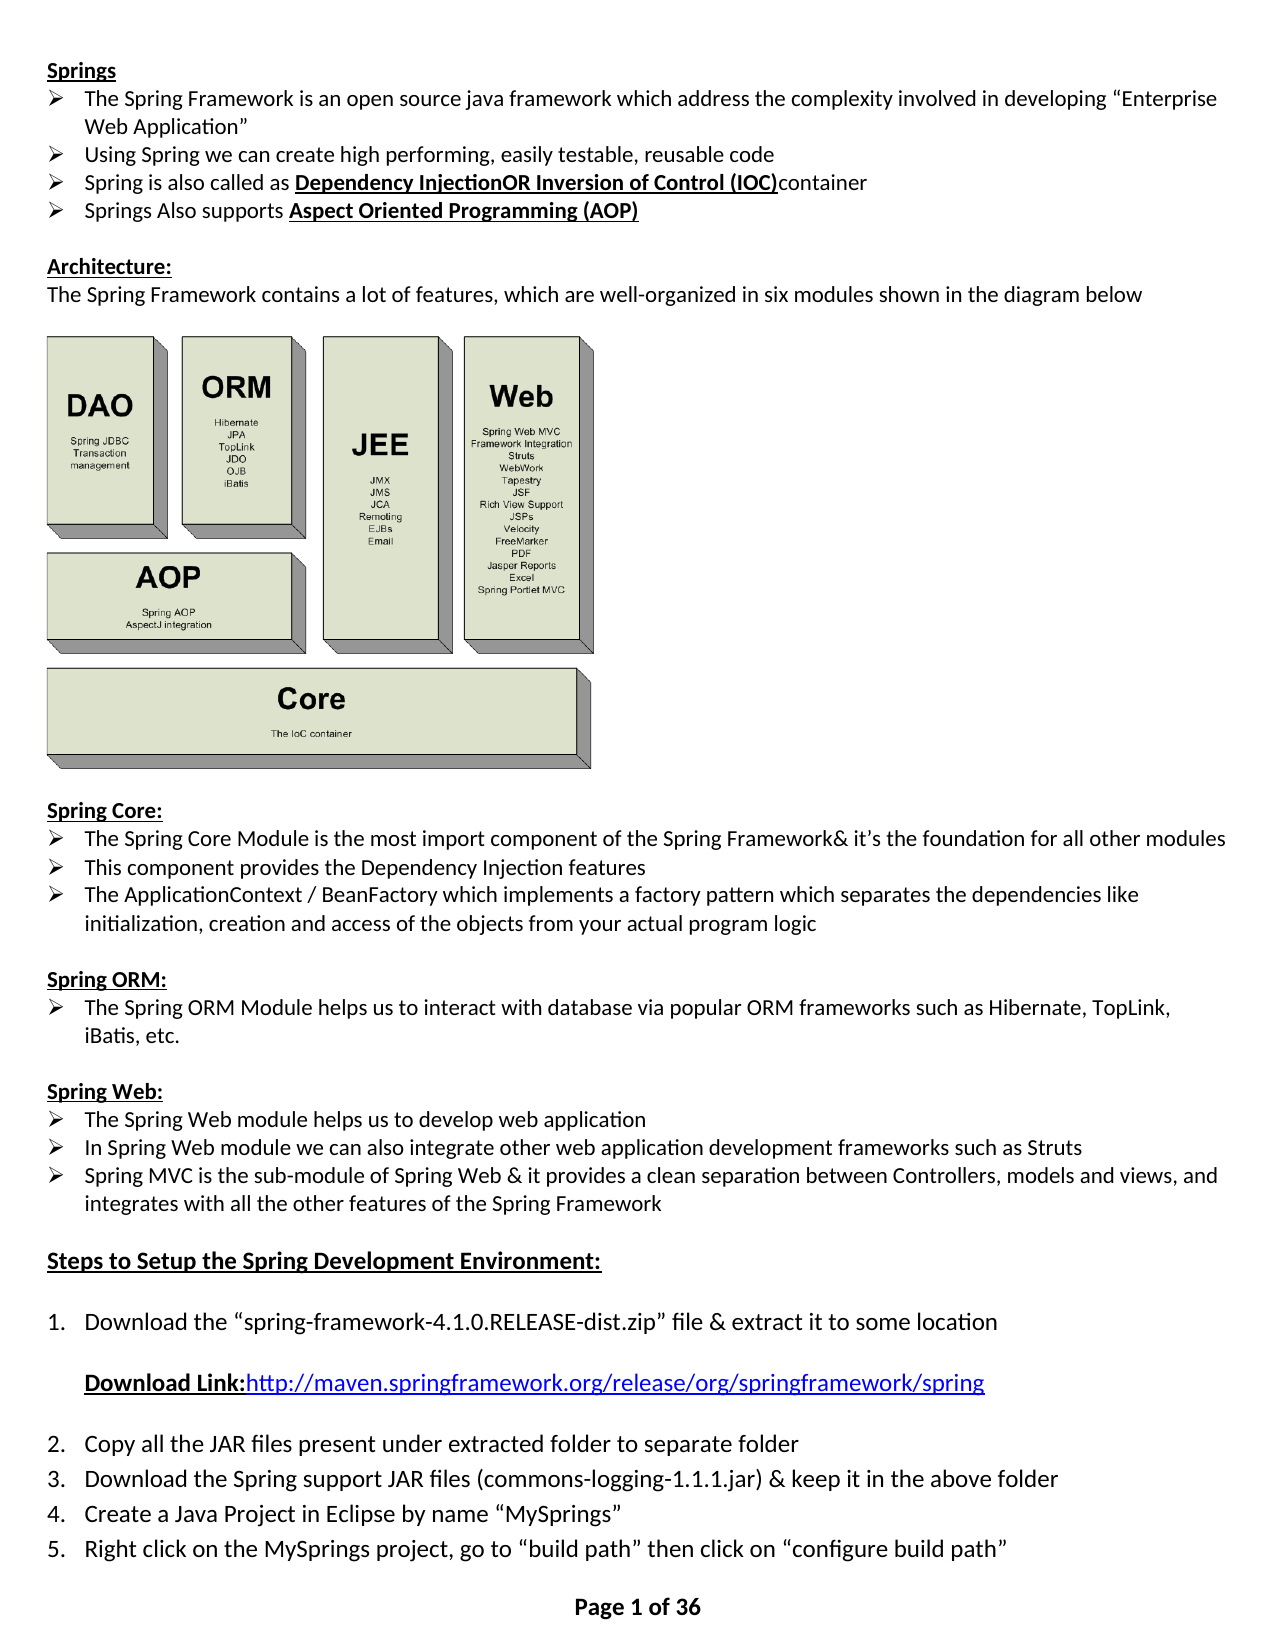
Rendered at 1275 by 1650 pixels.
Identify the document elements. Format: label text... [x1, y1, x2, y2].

list Springs Also supports Aspect Oriented Programming (AOP) [47, 196, 1228, 224]
picture [46, 336, 594, 769]
text The Spring Framework contains a lot of features, which are well-organized in six modules shown in the diagram below [47, 280, 1228, 308]
list The Spring Core Module is the most import component of the Spring Framework& it’s the foundation for all other modules [47, 824, 1228, 853]
text Spring ORM: [47, 965, 1228, 993]
text Architecture: [47, 252, 1228, 280]
list Download the “spring-framework-4.1.0.RELEASE-dist.zip” file & extract it to some location [47, 1306, 1228, 1336]
list The Spring Framework is an open source java framework which address the complexity involved in developing “Enterprise Web Application” [47, 84, 1228, 140]
list In Spring Web module we can also integrate other web application development frameworks such as Struts [47, 1133, 1228, 1161]
list Spring MVC is the sub-module of Spring Web & it provides a clean separation between Controllers, models and views, and integrates with all the other features of the Spring Framework [47, 1161, 1228, 1217]
text Spring Core: [47, 797, 1228, 824]
list Download the Spring support JAR files (commons-logging-1.1.1.jar) & keep it in the above folder [47, 1463, 1228, 1493]
list Spring is also called as Dependency InjectionOR Inversion of Control (IOC)container [47, 168, 1228, 196]
text Steps to Setup the Spring Development Environment: [47, 1245, 1228, 1275]
list The Spring Web module helps us to develop web application [47, 1105, 1228, 1133]
list Copy all the JAR files present under extracted folder to separate folder [47, 1428, 1228, 1458]
list Using Spring we can create high performing, easily testable, reusable code [47, 140, 1228, 168]
list Right click on the MySprings project, go to “build path” then click on “configure build path” [47, 1533, 1228, 1563]
text Springs [47, 56, 1228, 84]
text Spring Web: [47, 1077, 1228, 1105]
list Download Link:http://maven.springframework.org/release/org/springframework/spring [84, 1367, 1228, 1397]
list Create a Java Project in Eclipse by name “MySprings” [47, 1498, 1228, 1528]
list The ApplicationContext / BeanFactory which implements a factory pattern which separates the dependencies like initialization, creation and access of the objects from your actual program logic [47, 881, 1228, 937]
list The Spring ORM Module helps us to interact with database via popular ORM frameworks such as Hibernate, TopLink, iBatis, etc. [47, 993, 1228, 1049]
list This component provides the Dependency Injection features [47, 853, 1228, 881]
